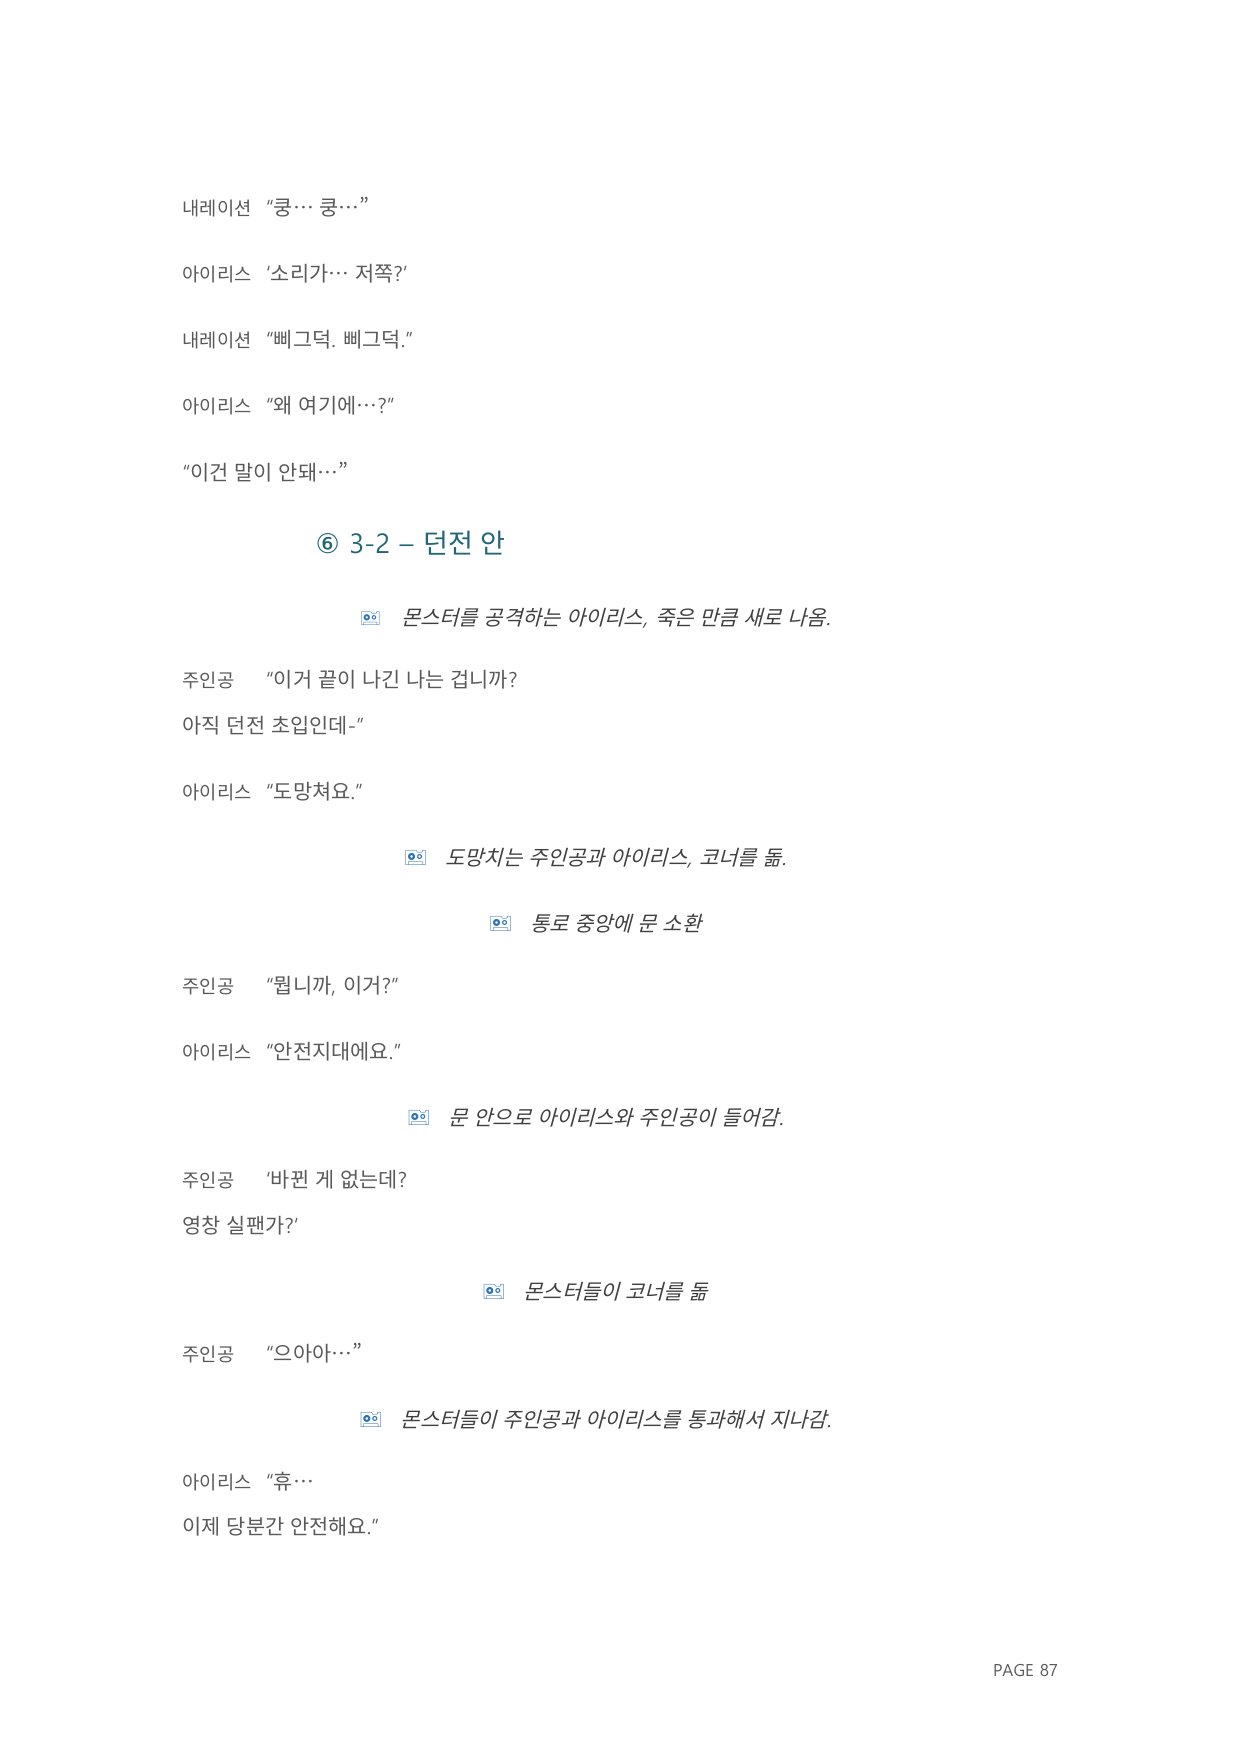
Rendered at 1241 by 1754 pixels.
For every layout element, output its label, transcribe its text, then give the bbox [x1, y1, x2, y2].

text 주인공 ‘바뀐 게 없는데? 영창 실팬가?‘ [182, 1164, 1058, 1239]
text 몬스터를 공격하는 아이리스, 죽은 만큼 새로 나옴. [224, 602, 968, 632]
text 내레이션 “삐그덕. 삐그덕.” [182, 323, 1058, 354]
text 아이리스 “왜 여기에…?” [182, 390, 1058, 420]
text 내레이션 “쿵… 쿵…” [182, 191, 1058, 221]
text 아이리스 ‘소리가… 저쪽?’ [182, 257, 1058, 288]
text 아이리스 “휴… 이제 당분간 안전해요.” [182, 1465, 1058, 1541]
text 주인공 “뭡니까, 이거?” [182, 969, 1058, 999]
text “이건 말이 안돼…” [182, 456, 1058, 486]
text 아이리스 “도망쳐요.” [182, 775, 1058, 805]
text 문 안으로 아이리스와 주인공이 들어감. [224, 1102, 968, 1132]
text 통로 중앙에 문 소환 [224, 907, 968, 938]
text 아이리스 “안전지대에요.” [182, 1036, 1058, 1066]
text 몬스터들이 주인공과 아이리스를 통과해서 지나감. [224, 1403, 968, 1433]
text 주인공 “으아아…” [182, 1337, 1058, 1367]
subtitle 3-2 – 던전 안 [315, 522, 1058, 561]
text 도망치는 주인공과 아이리스, 코너를 돎. [224, 841, 968, 871]
text 주인공 “이거 끝이 나긴 나는 겁니까? 아직 던전 초입인데-” [182, 664, 1058, 739]
text 몬스터들이 코너를 돎 [224, 1275, 968, 1305]
